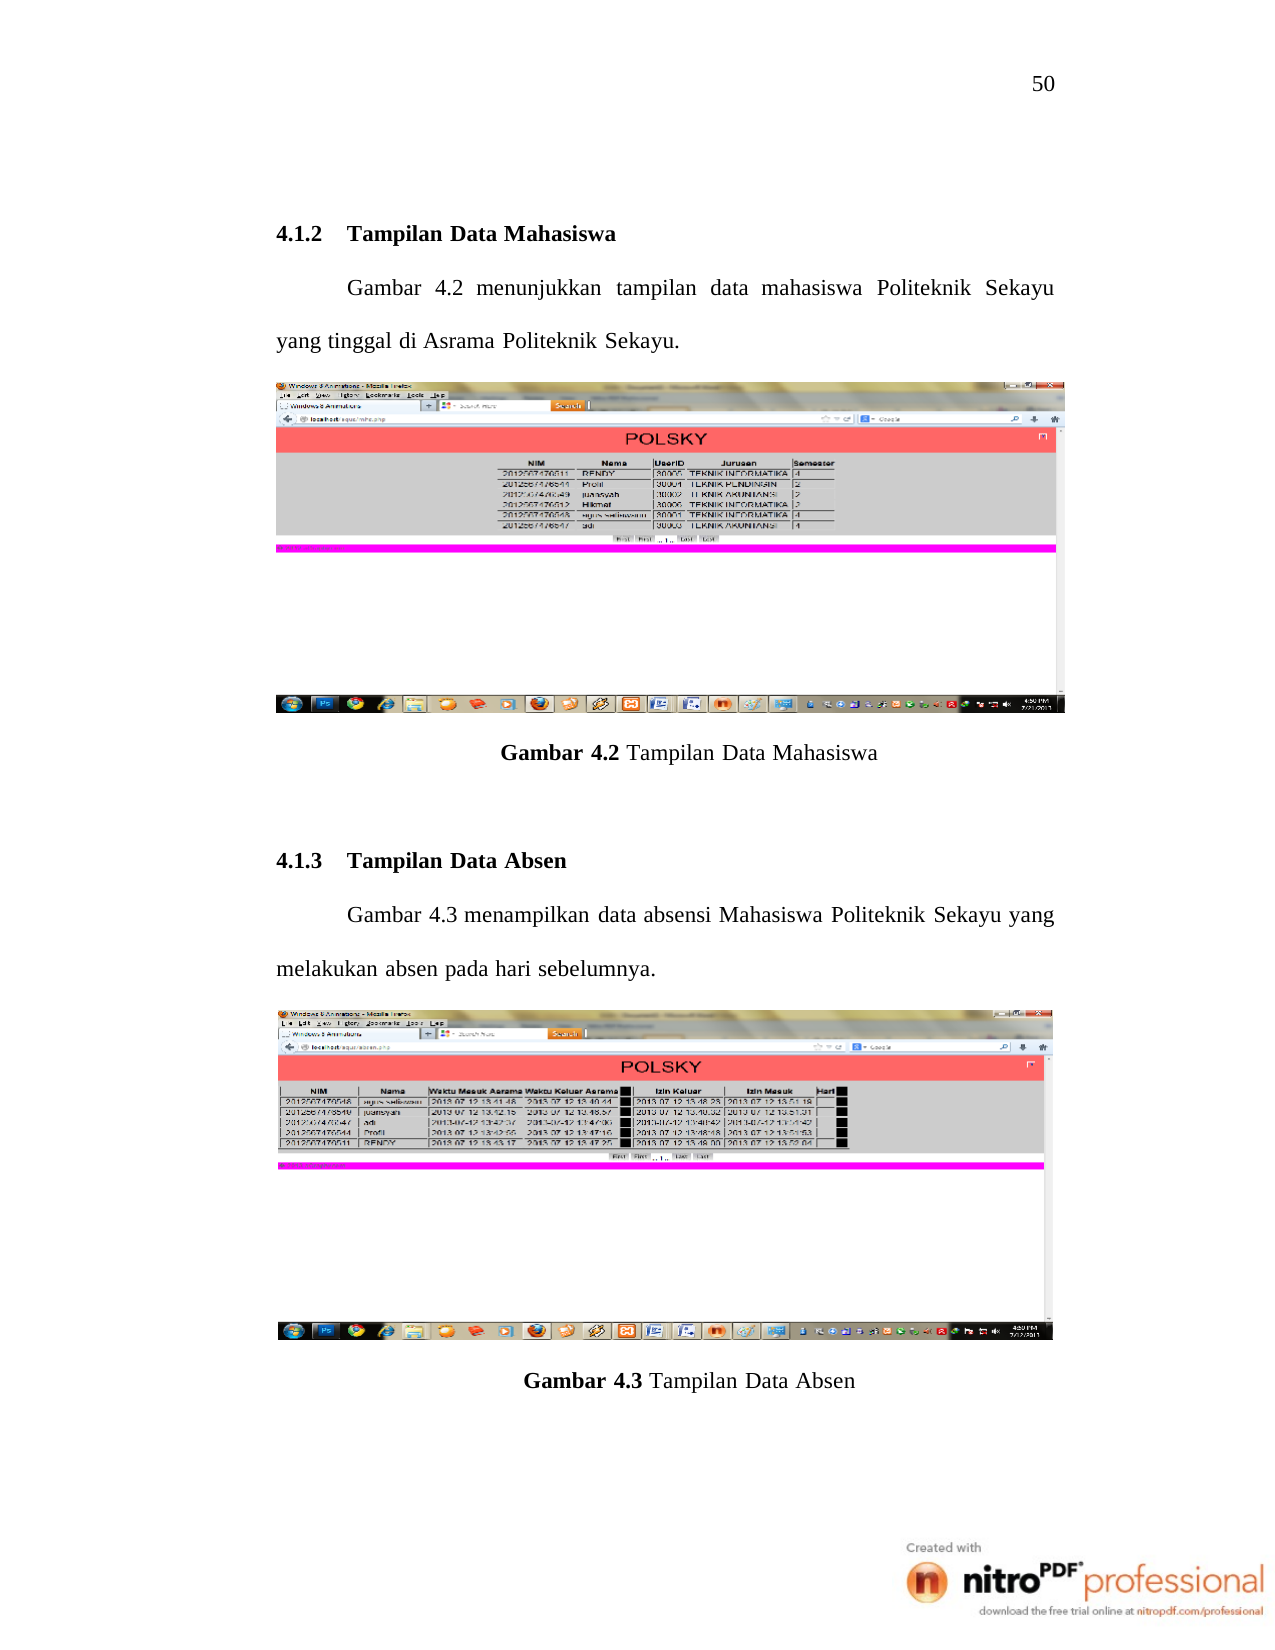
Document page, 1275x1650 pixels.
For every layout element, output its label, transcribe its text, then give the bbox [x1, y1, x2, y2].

picture [278, 1009, 1053, 1340]
text Gambar 4.3 Tampilan Data Absen [519, 1367, 859, 1393]
text Gambar 4.3 menampilkan data absensi Mahasiswa Politeknik Sekayu yang melakukan absen pada hari sebelumnya. [276, 901, 1058, 981]
picture [276, 382, 1065, 713]
picture [892, 1485, 1275, 1650]
text Gambar 4.2 menunjukkan tampilan data mahasiswa Politeknik Sekayu yang tinggal di Asrama Politeknik Sekayu. [276, 274, 1058, 354]
text 4.1.3 Tampilan Data Absen [276, 847, 1275, 874]
text 50 [179, 70, 1055, 95]
text Gambar 4.2 Tampilan Data Mahasiswa [496, 739, 882, 766]
text 4.1.2 Tampilan Data Mahasiswa [276, 220, 1275, 247]
